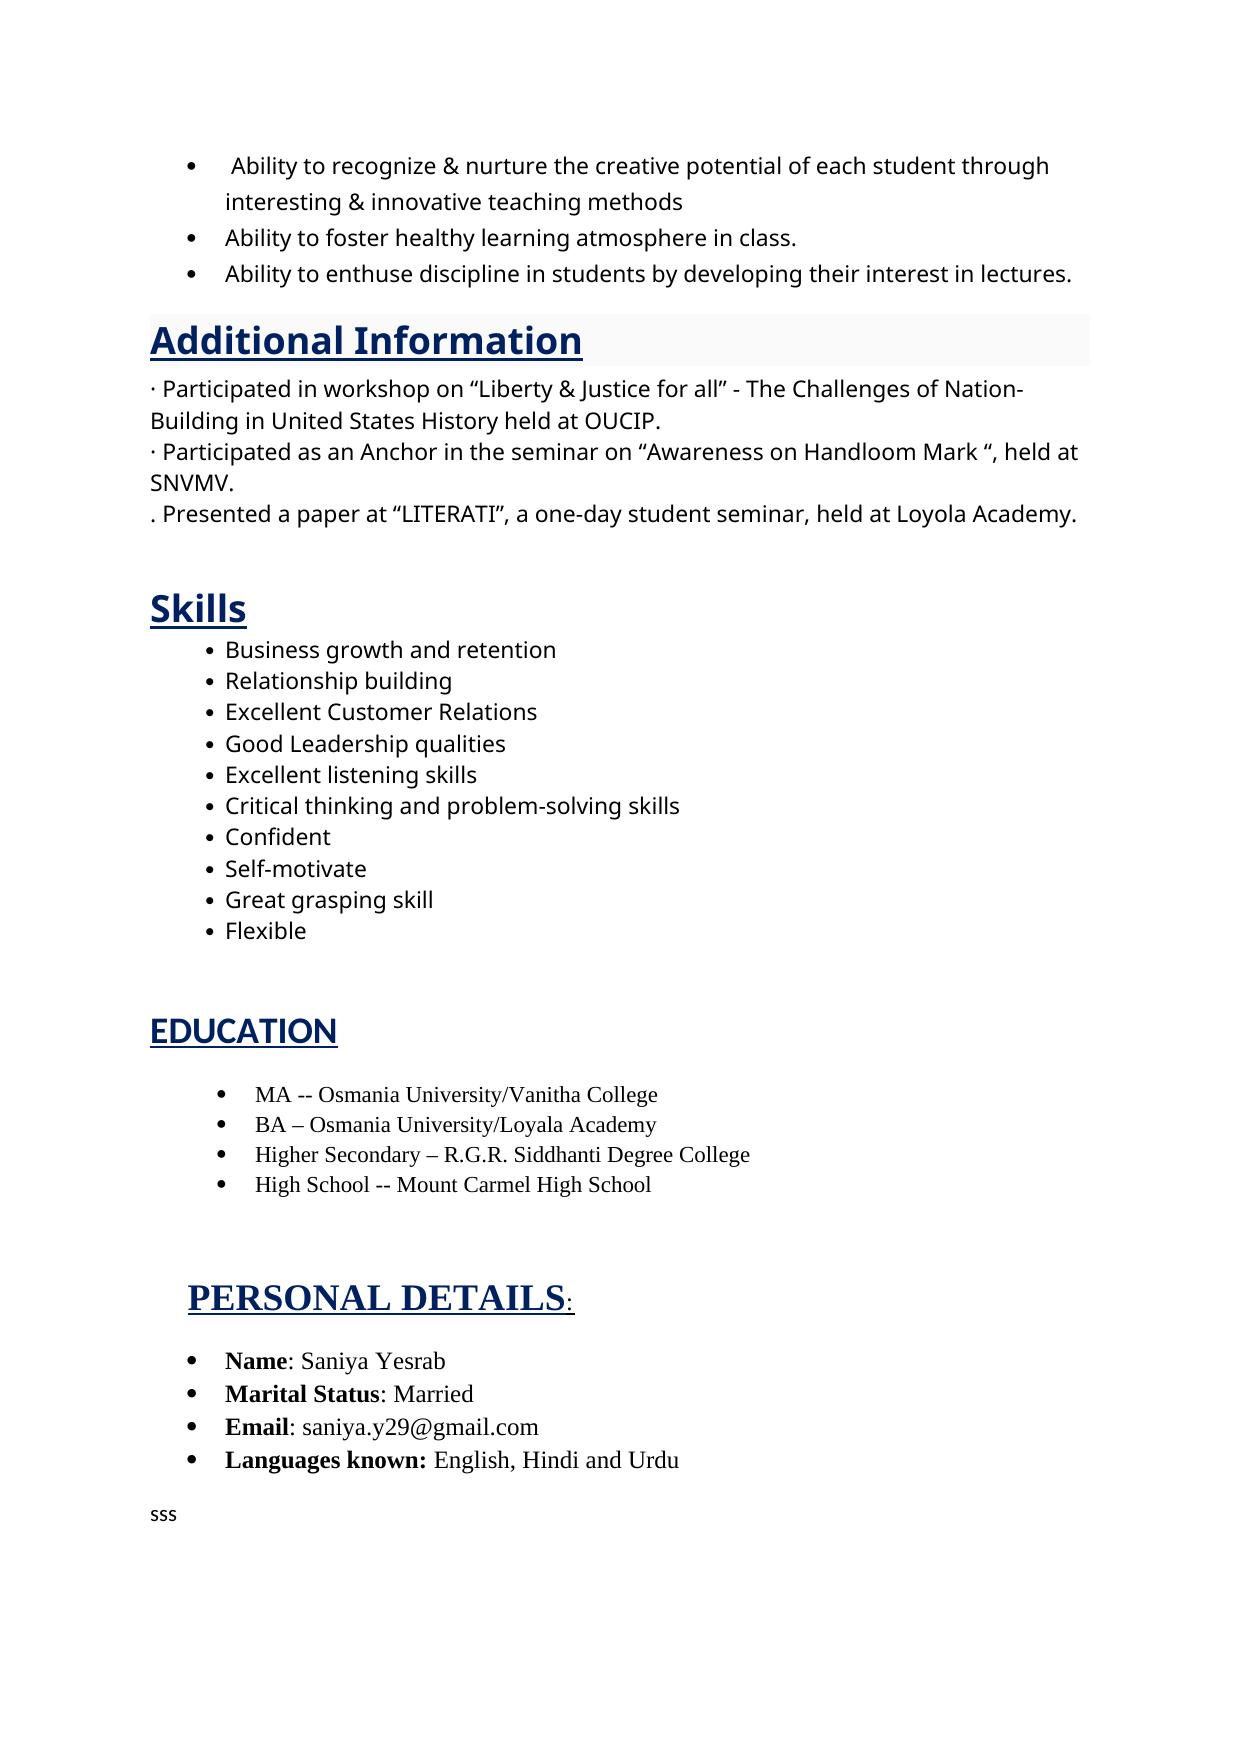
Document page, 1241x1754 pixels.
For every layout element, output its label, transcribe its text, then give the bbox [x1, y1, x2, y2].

list Email: saniya.y29@gmail.com [187, 1412, 1090, 1441]
list Critical thinking and problem-solving skills [206, 790, 1090, 821]
list Business growth and retention [206, 634, 1090, 665]
text . Presented a paper at “LITERATI”, a one-day student seminar, held at Loyola Academy. [150, 498, 1090, 530]
list High School -- Mount Carmel High School [217, 1171, 1090, 1198]
list Higher Secondary – R.G.R. Siddhanti Degree College [217, 1141, 1090, 1167]
list Ability to recognize & nurture the creative potential of each student through interesting & innovative teaching methods [187, 150, 1090, 217]
text sss [150, 1499, 1090, 1527]
subtitle Additional Information [150, 314, 1090, 366]
list Self-motivate [206, 852, 1090, 884]
text · Participated as an Anchor in the seminar on “Awareness on Handloom Mark “, held at SNVMV. [150, 436, 1090, 498]
list Relationship building [206, 665, 1090, 696]
list BA – Osmania University/Loyala Academy [217, 1111, 1090, 1137]
list Excellent Customer Relations [206, 696, 1090, 727]
text EDUCATION [150, 1007, 1090, 1053]
list Languages known: English, Hindi and Urdu [187, 1445, 1090, 1473]
list Ability to enthuse discipline in students by developing their interest in lectures. [187, 258, 1090, 289]
list Name: Saniya Yesrab [187, 1346, 1090, 1374]
list Good Leadership qualities [206, 727, 1090, 759]
list Ability to foster healthy learning atmosphere in class. [187, 222, 1090, 253]
list Confident [206, 821, 1090, 852]
list Marital Status: Married [187, 1379, 1090, 1407]
subtitle Skills [150, 583, 1090, 634]
list MA -- Osmania University/Vanitha College [217, 1081, 1090, 1107]
list Flexible [206, 915, 1090, 946]
text · Participated in workshop on “Liberty & Justice for all” - The Challenges of Nation-Building in United States History held at OUCIP. [150, 373, 1090, 436]
list Excellent listening skills [206, 759, 1090, 790]
text PERSONAL DETAILS: [187, 1275, 1090, 1318]
list Great grasping skill [206, 884, 1090, 915]
